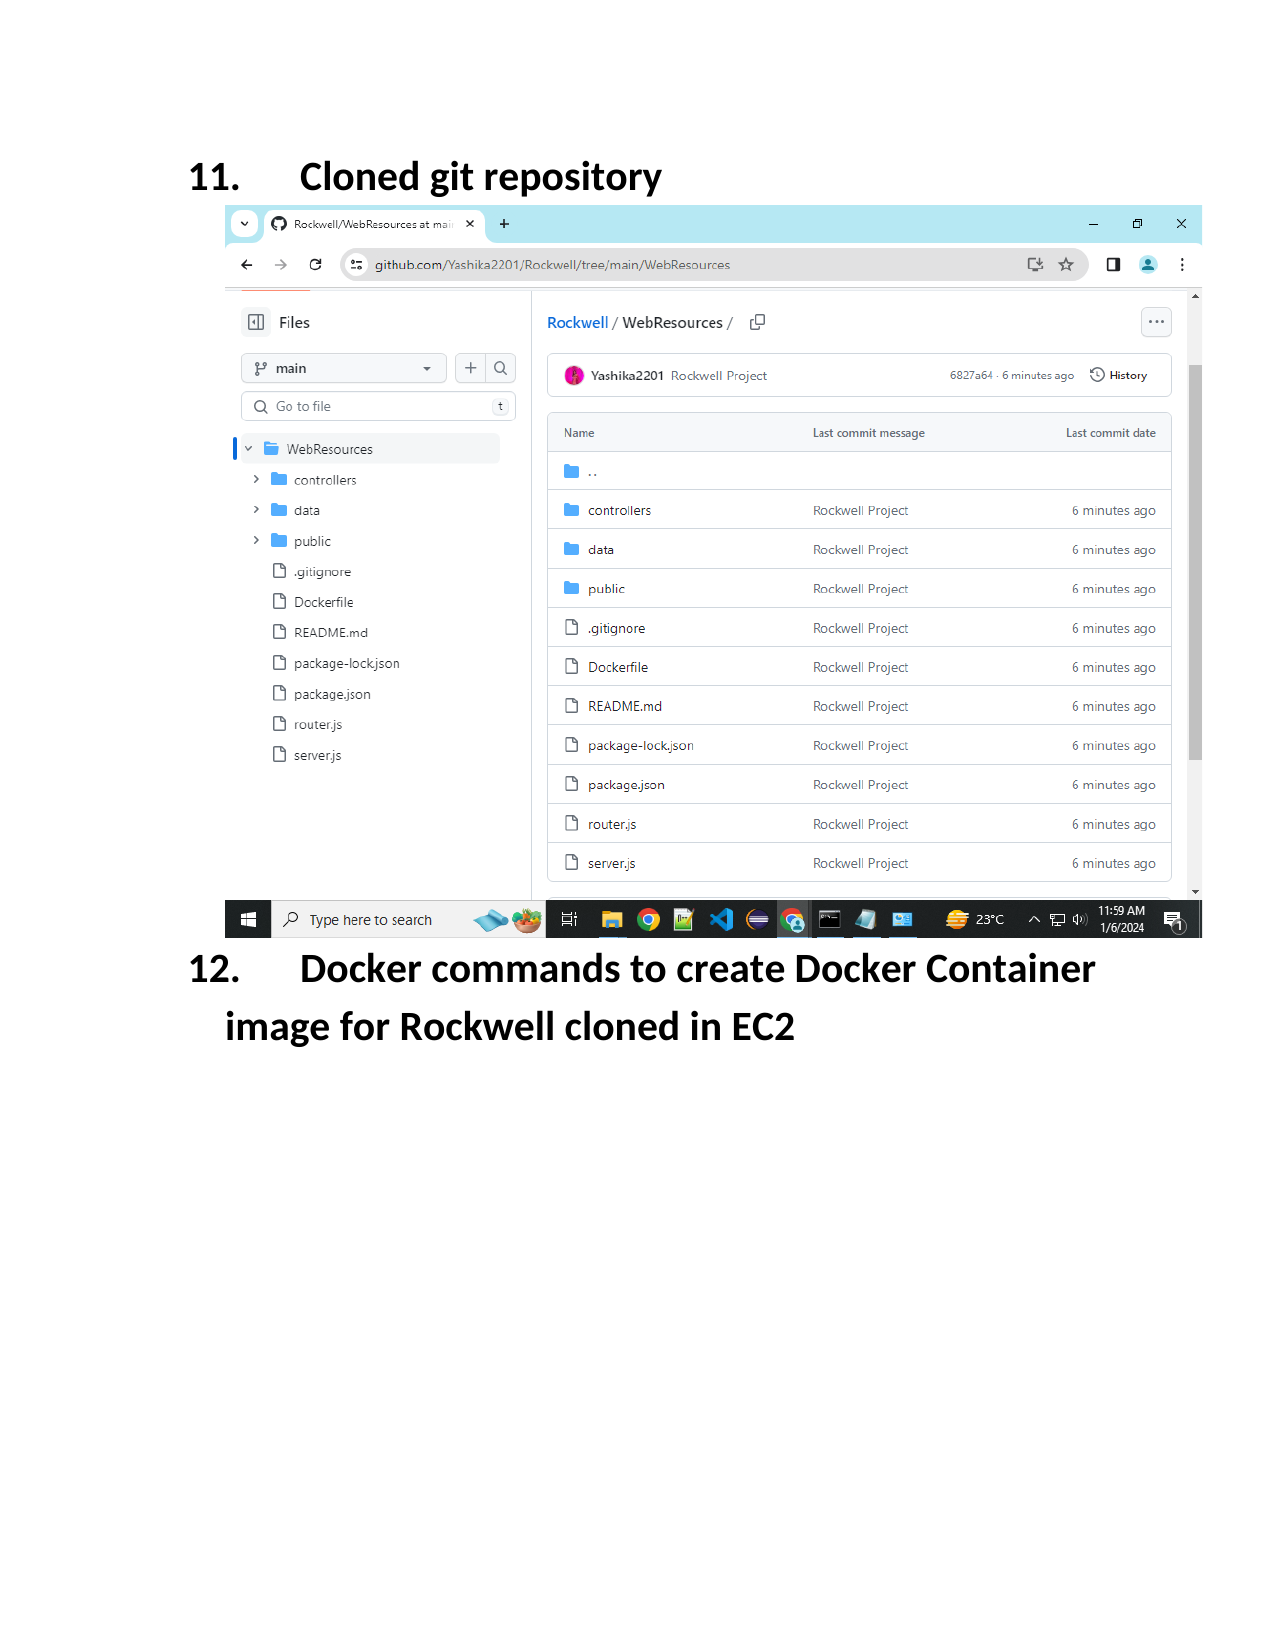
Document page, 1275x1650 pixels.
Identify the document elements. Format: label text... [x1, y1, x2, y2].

picture [225, 205, 1203, 938]
list Docker commands to create Docker Container image for Rockwell cloned in EC2 [187, 942, 1125, 1051]
